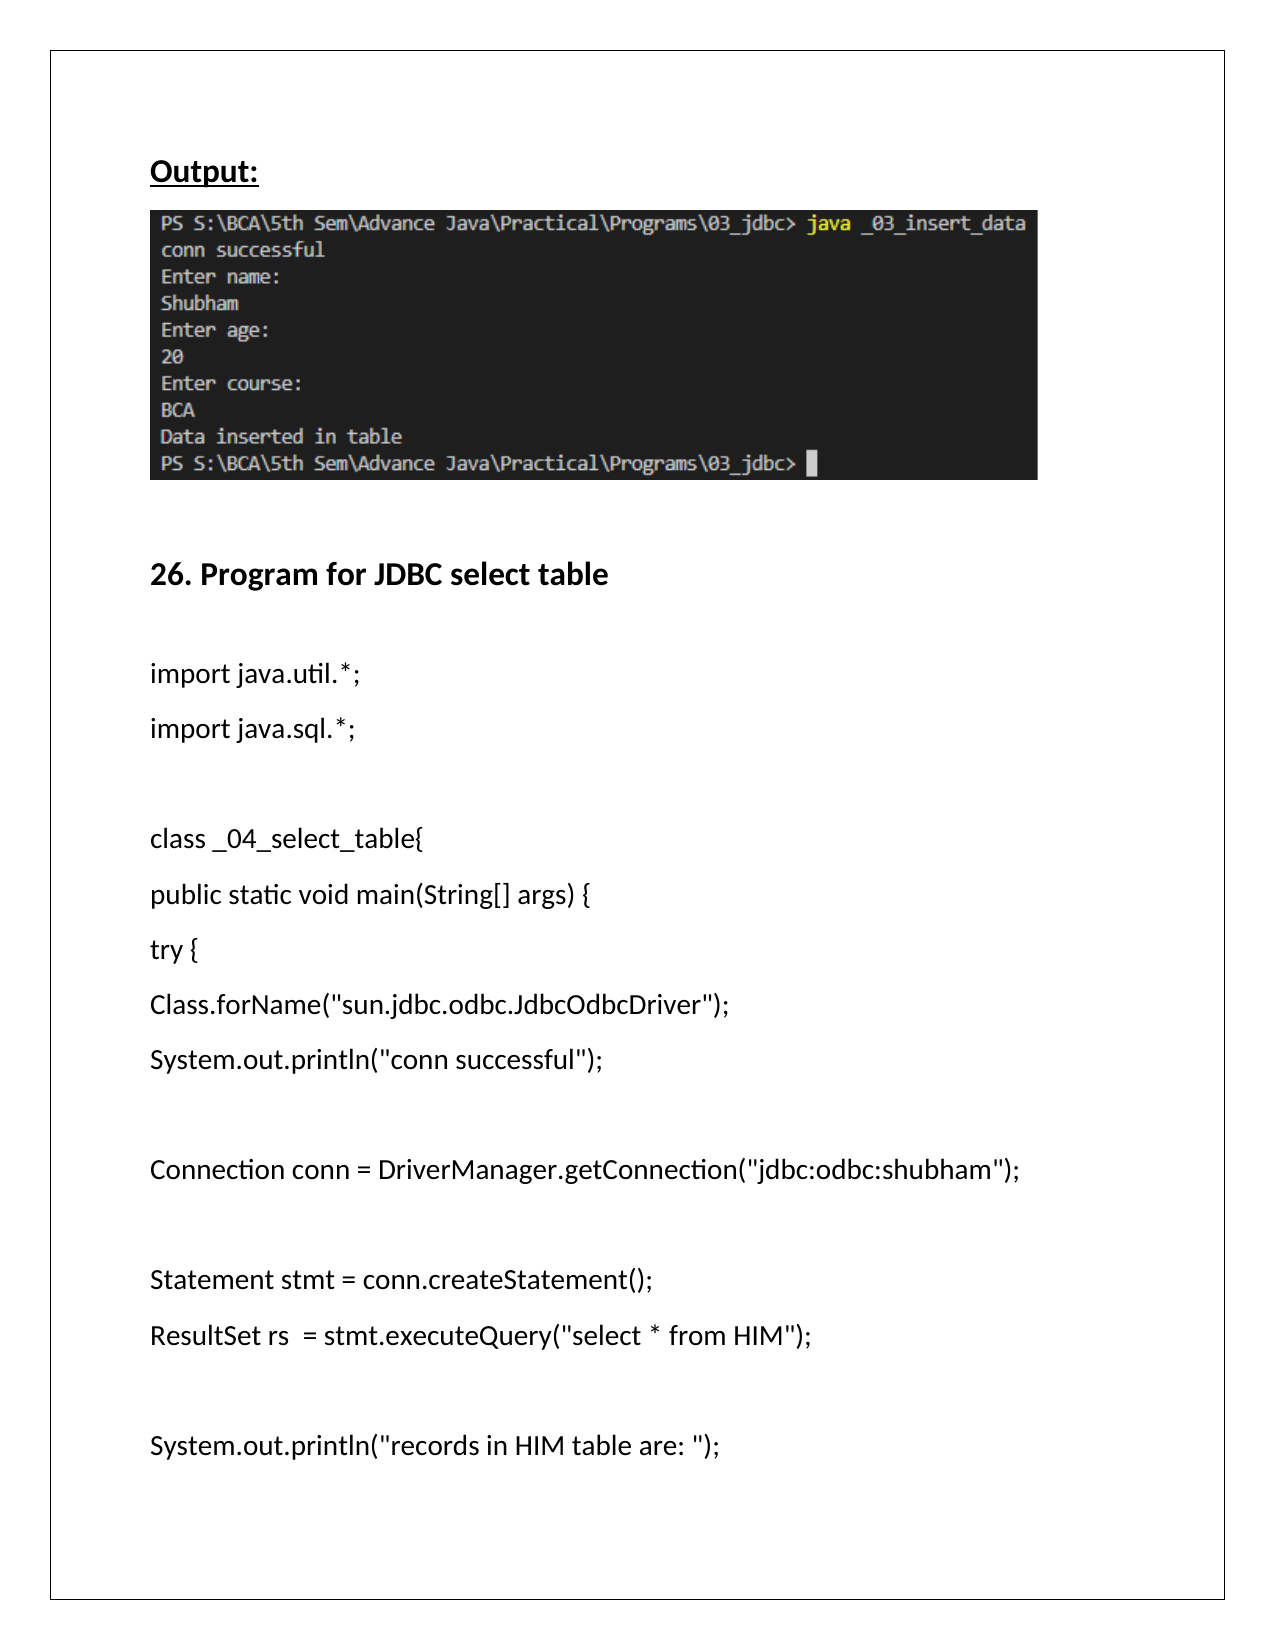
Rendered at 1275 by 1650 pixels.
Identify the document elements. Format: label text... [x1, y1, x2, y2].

text System.out.println("conn successful"); [150, 1041, 1125, 1077]
text Class.forName("sun.jdbc.odbc.JdbcOdbcDriver"); [150, 986, 1125, 1022]
text import java.sql.*; [150, 710, 1125, 746]
text try { [150, 931, 1125, 966]
text public static void main(String[] args) { [150, 876, 1125, 911]
text Statement stmt = conn.createStatement(); [150, 1261, 1125, 1297]
text Connection conn = DriverManager.getConnection("jdbc:odbc:shubham"); [150, 1151, 1125, 1187]
text 26. Program for JDBC select table [150, 553, 1125, 594]
text Output: [150, 150, 1125, 191]
text System.out.println("records in HIM table are: "); [150, 1427, 1125, 1462]
text ResultSet rs = stmt.executeQuery("select * from HIM"); [150, 1317, 1125, 1352]
text class _04_select_table{ [150, 821, 1125, 856]
picture [150, 210, 1038, 480]
text import java.util.*; [150, 655, 1125, 691]
